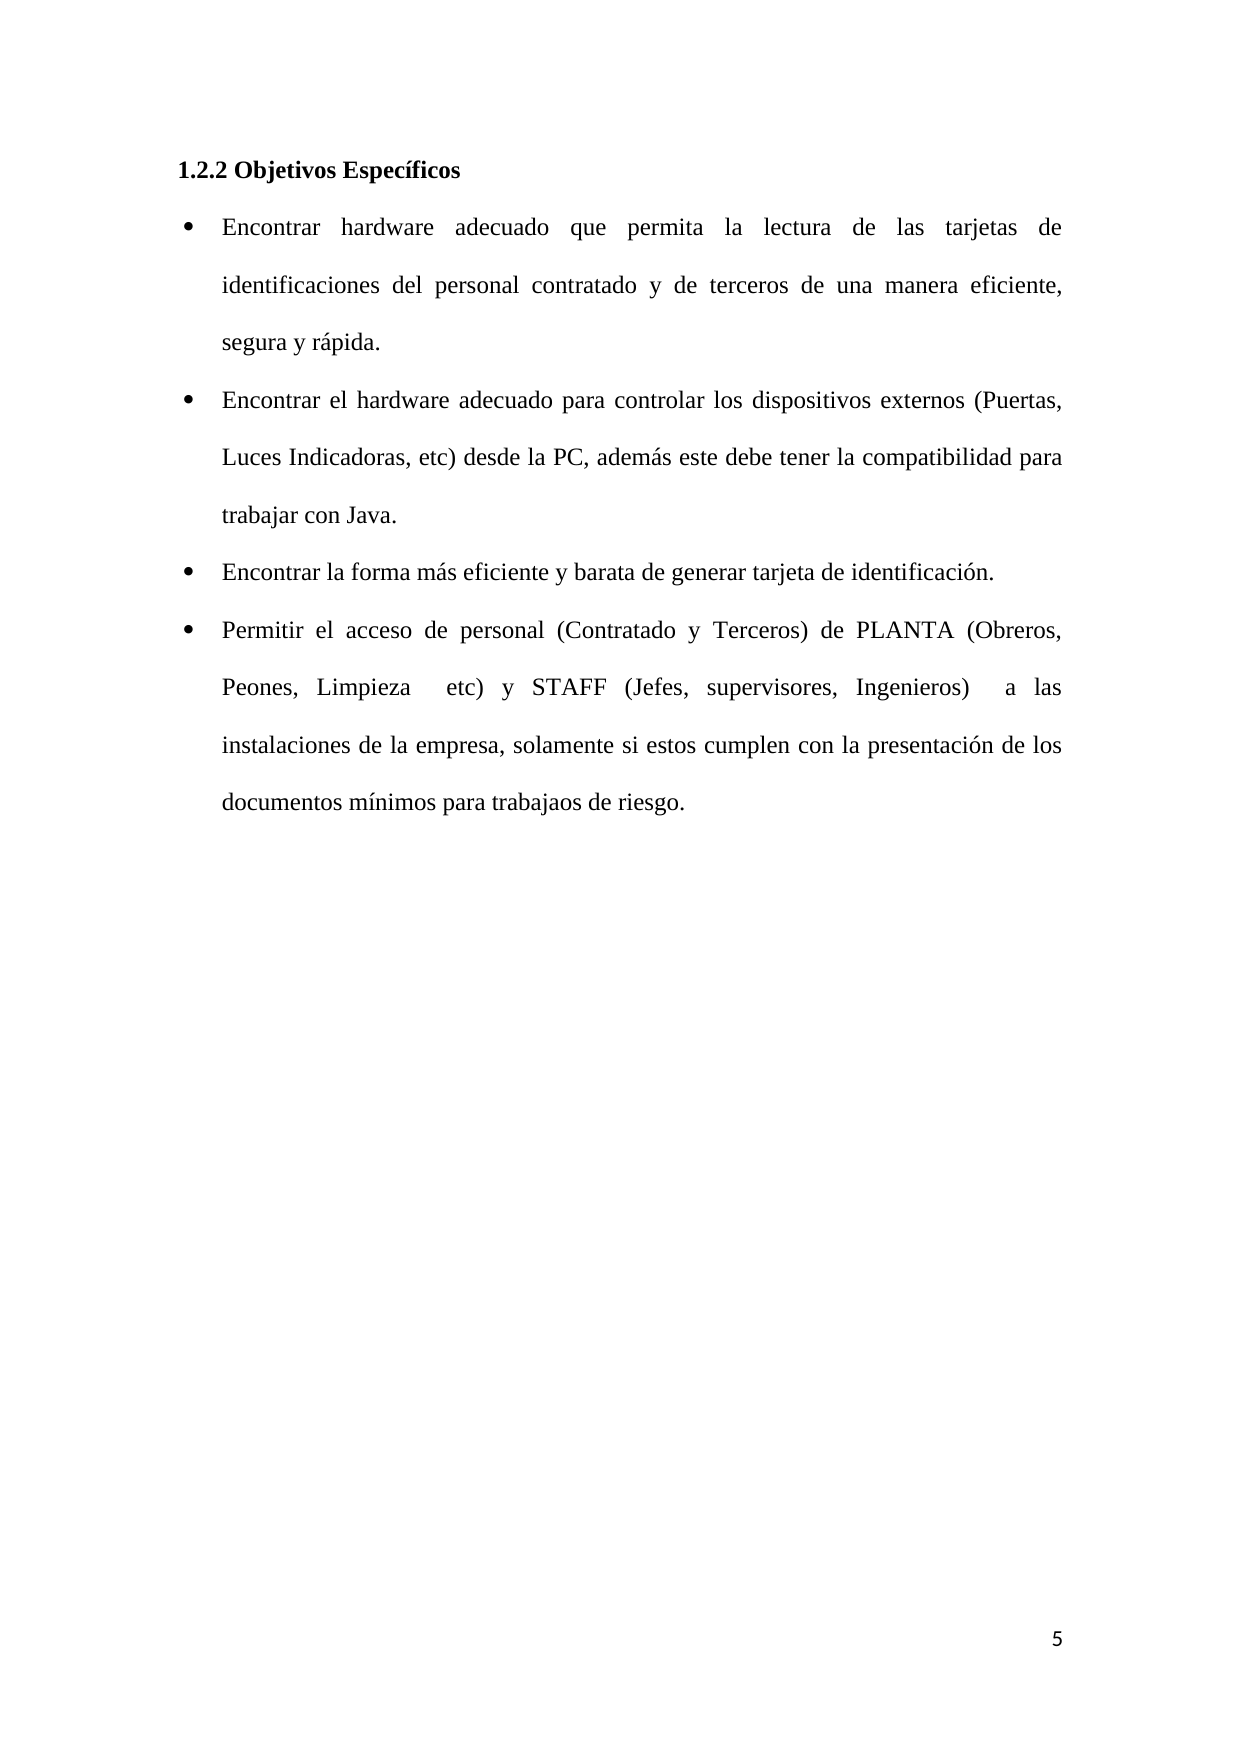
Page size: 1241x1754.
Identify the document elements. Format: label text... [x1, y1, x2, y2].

list Permitir el acceso de personal (Contratado y Terceros) de PLANTA (Obreros, Peones, Limpieza etc) y STAFF (Jefes, supervisores, Ingenieros) a las instalaciones de la empresa, solamente si estos cumplen con la presentación de los documentos mínimos para trabajaos de riesgo. [184, 615, 1063, 816]
list Encontrar el hardware adecuado para controlar los dispositivos externos (Puertas, Luces Indicadoras, etc) desde la PC, además este debe tener la compatibilidad para trabajar con Java. [184, 385, 1063, 529]
subtitle 1.2.2 Objetivos Específicos [177, 155, 1063, 184]
list Encontrar la forma más eficiente y barata de generar tarjeta de identificación. [184, 557, 1063, 586]
list Encontrar hardware adecuado que permita la lectura de las tarjetas de identificaciones del personal contratado y de terceros de una manera eficiente, segura y rápida. [184, 212, 1063, 356]
